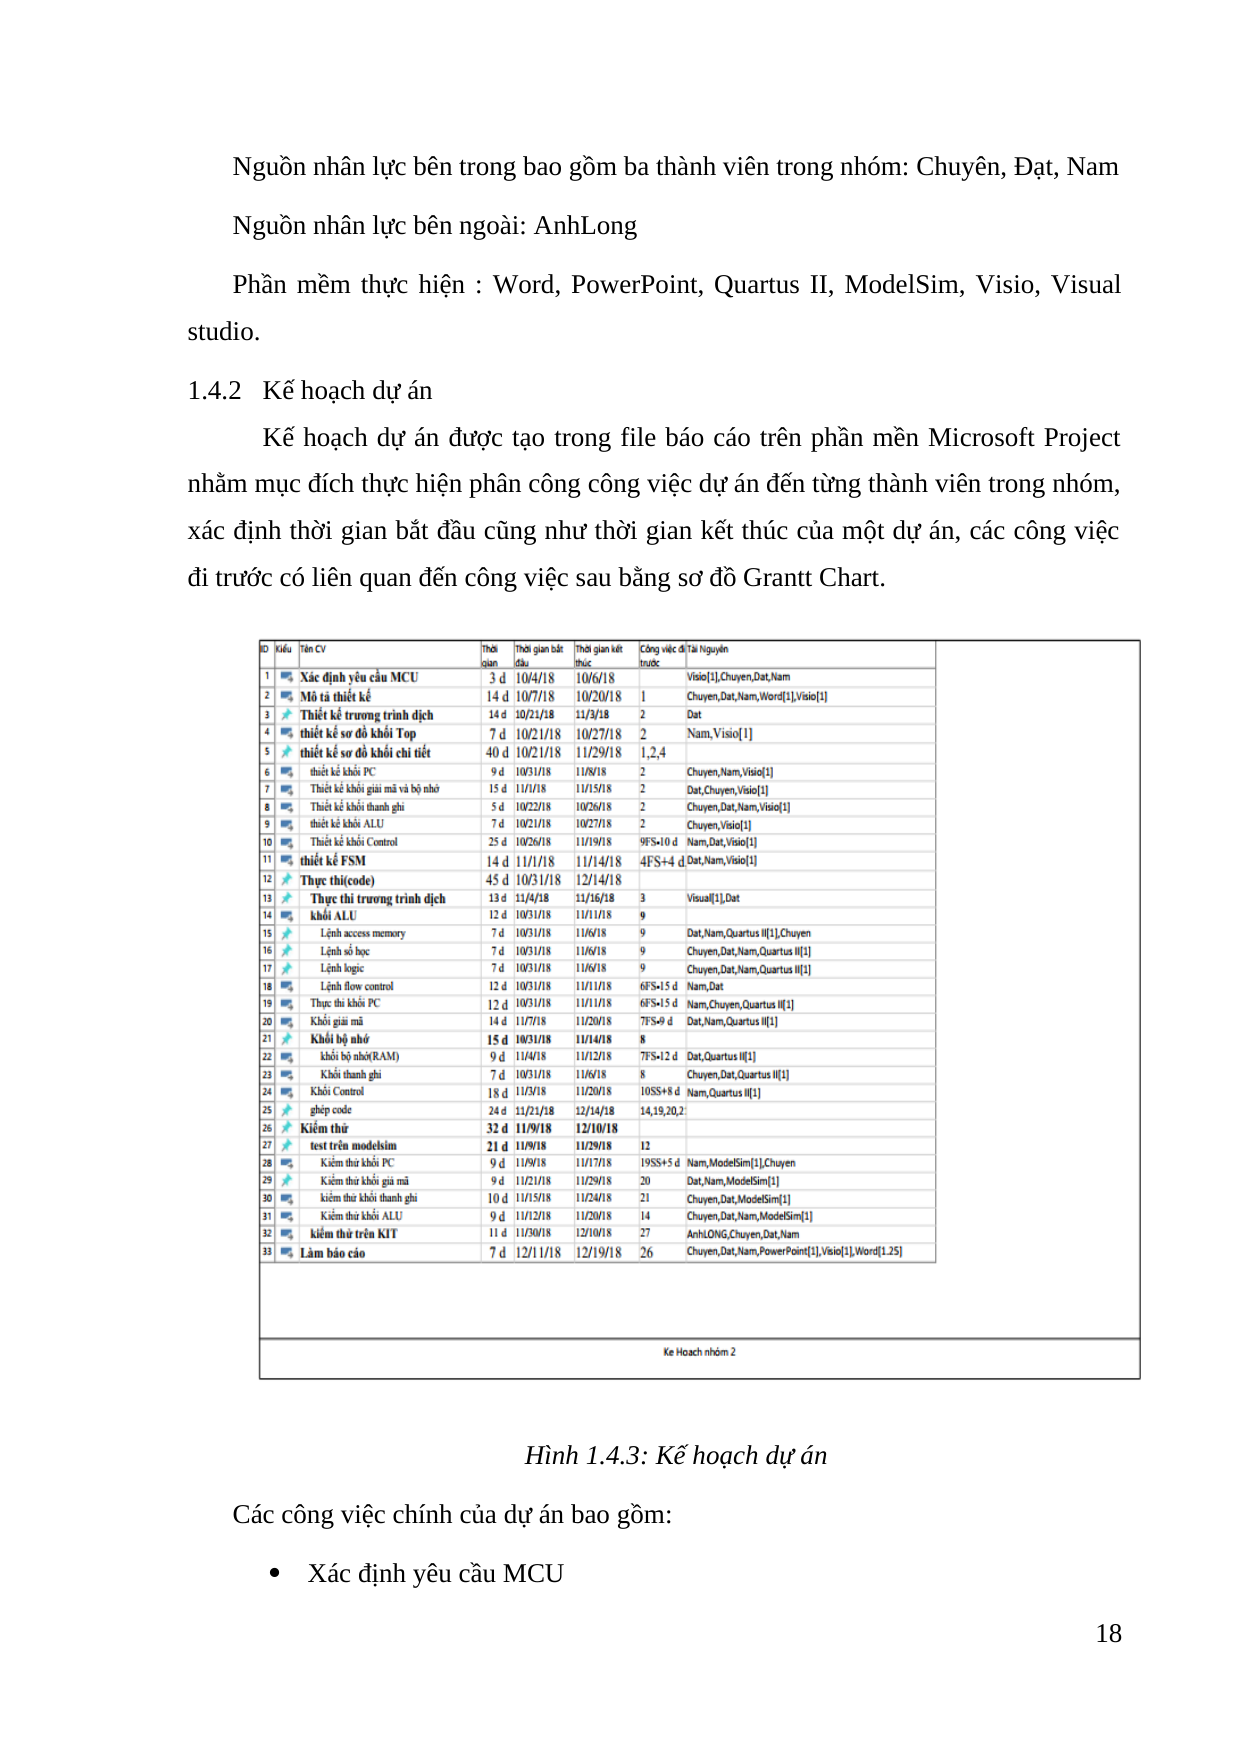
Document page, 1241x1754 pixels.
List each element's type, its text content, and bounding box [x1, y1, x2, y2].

subtitle Kế hoạch dự án [187, 374, 1122, 405]
text Kế hoạch dự án được tạo trong file báo cáo trên phần mền Microsoft Project nhằm mục đích thực hiện phân công công việc dự án đến từng thành viên trong nhóm, xác định thời gian bắt đầu cũng như thời gian kết thúc của một dự án, các công việc đi trước có liên quan đến công việc sau bằng sơ đồ Grantt Chart. [187, 421, 1122, 592]
text Phần mềm thực hiện : Word, PowerPoint, Quartus II, ModelSim, Visio, Visual studio. [187, 268, 1122, 346]
text Nguồn nhân lực bên ngoài: AnhLong [187, 209, 1122, 240]
text Các công việc chính của dự án bao gồm: [187, 1498, 1122, 1529]
list Xác định yêu cầu MCU [270, 1558, 1122, 1589]
text Nguồn nhân lực bên trong bao gồm ba thành viên trong nhóm: Chuyên, Đạt, Nam [187, 150, 1122, 181]
